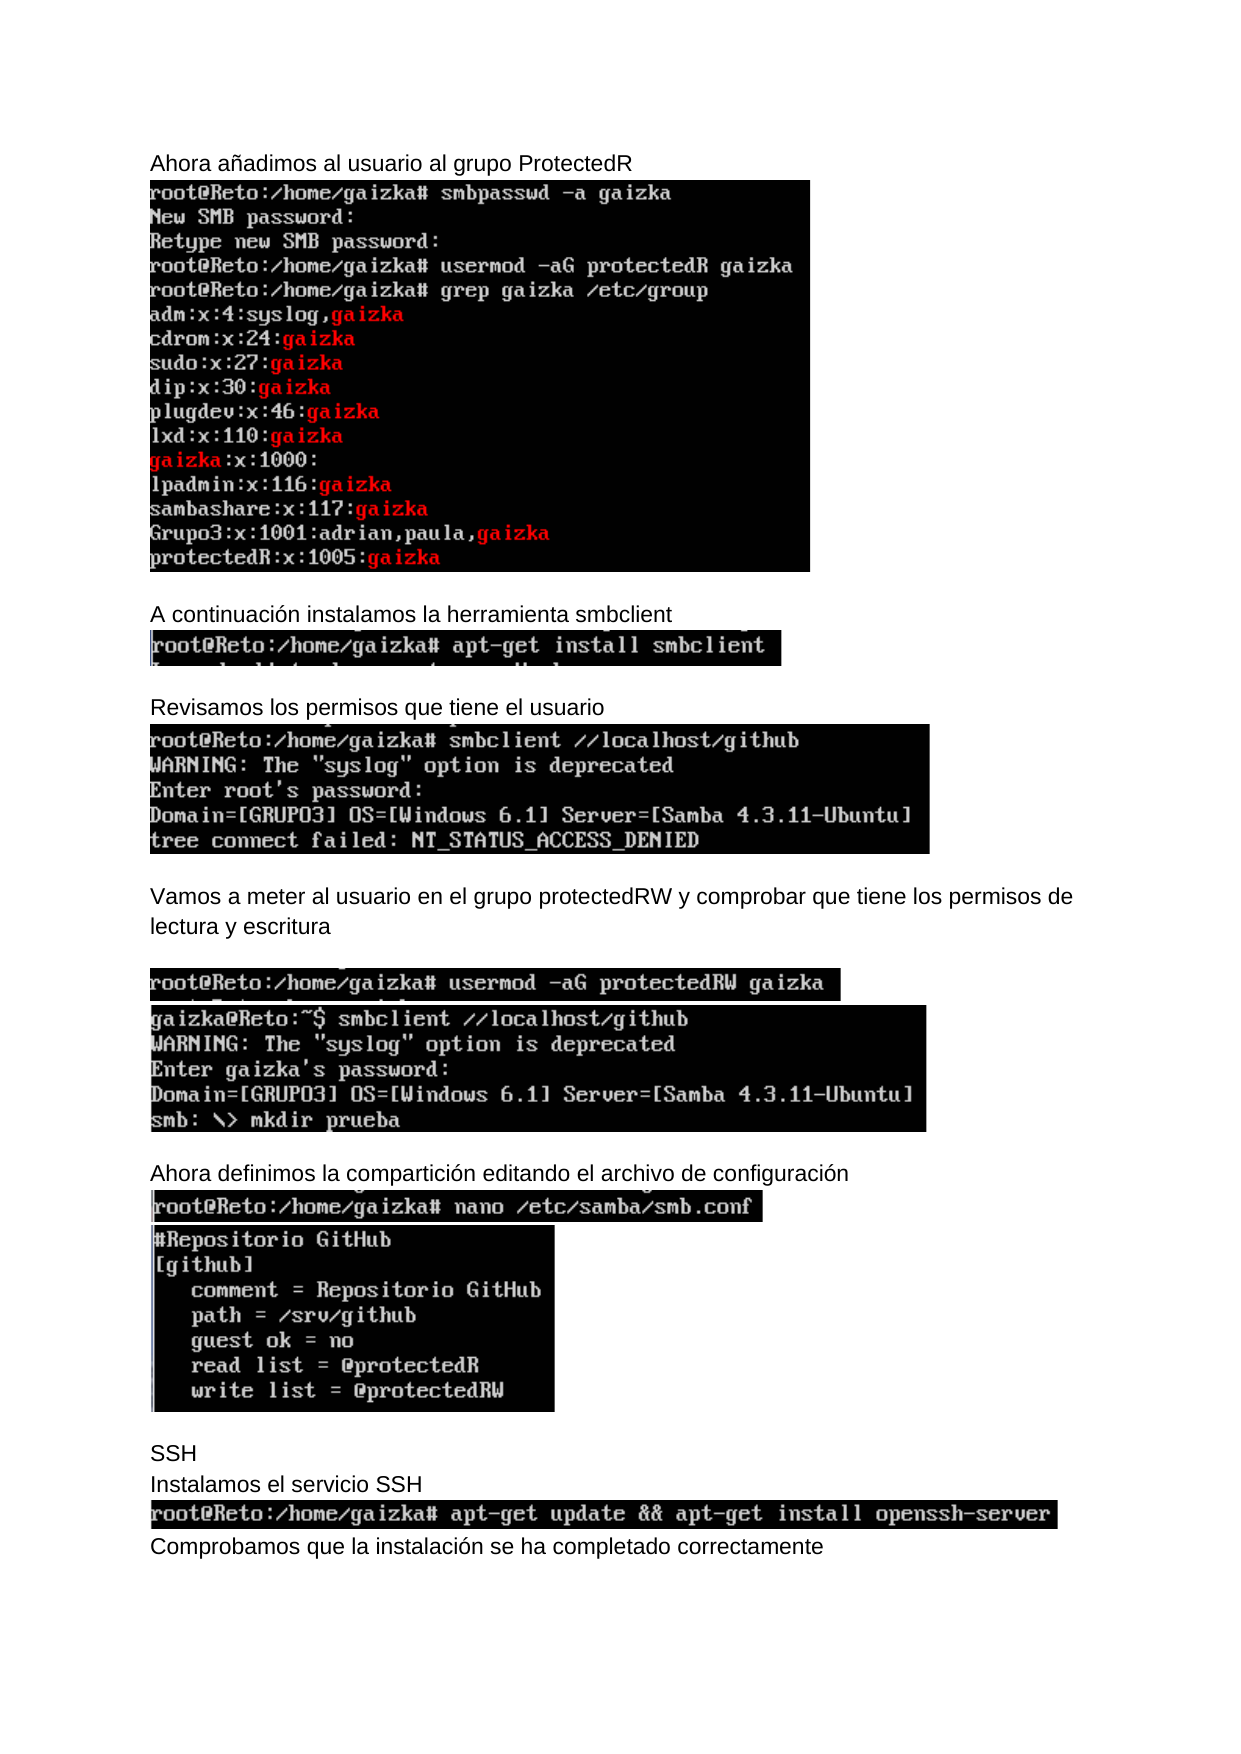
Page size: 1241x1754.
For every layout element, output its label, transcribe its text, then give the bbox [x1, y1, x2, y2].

picture [150, 180, 811, 572]
picture [150, 968, 841, 1001]
picture [150, 1500, 1058, 1529]
text SSH [150, 1440, 1090, 1467]
picture [150, 1190, 763, 1222]
picture [150, 1225, 555, 1412]
picture [150, 1005, 927, 1132]
picture [150, 630, 782, 666]
text Instalamos el servicio SSH [150, 1471, 1090, 1497]
picture [150, 724, 930, 854]
text Vamos a meter al usuario en el grupo protectedRW y comprobar que tiene los permisos de lectura y escritura [150, 883, 1090, 939]
text Comprobamos que la instalación se ha completado correctamente [150, 1533, 1090, 1559]
